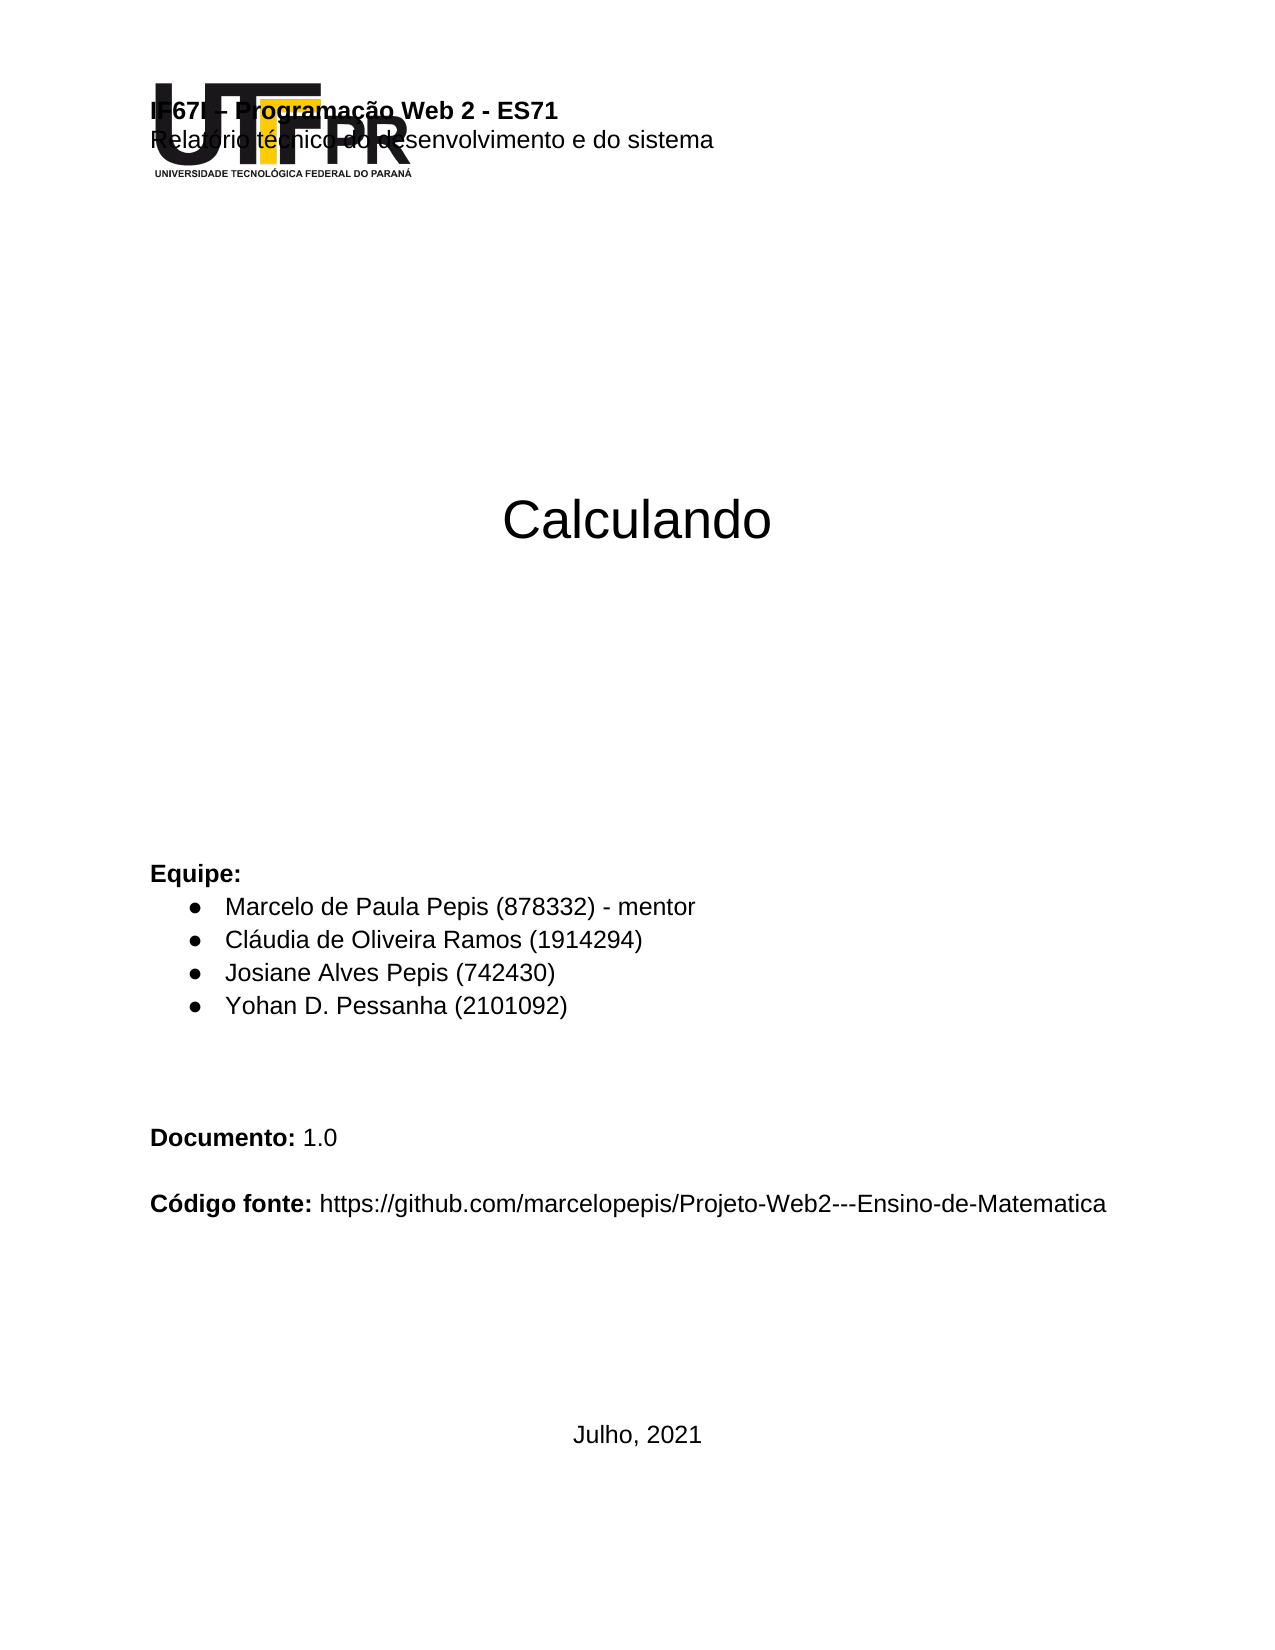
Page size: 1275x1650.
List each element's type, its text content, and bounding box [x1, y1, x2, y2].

list Cláudia de Oliveira Ramos (1914294) [187, 925, 1125, 954]
text Equipe: [150, 859, 1125, 888]
list Josiane Alves Pepis (742430) [187, 958, 1125, 987]
picture [153, 78, 414, 182]
list Marcelo de Paula Pepis (878332) - mentor [187, 892, 1125, 921]
picture [154, 133, 164, 139]
text Documento: 1.0 [150, 1123, 1125, 1152]
list Yohan D. Pessanha (2101092) [187, 991, 1125, 1020]
text Julho, 2021 [150, 1420, 1125, 1449]
title Calculando [150, 488, 1125, 550]
text Código fonte: https://github.com/marcelopepis/Projeto-Web2---Ensino-de-Matematica [150, 1189, 1125, 1218]
